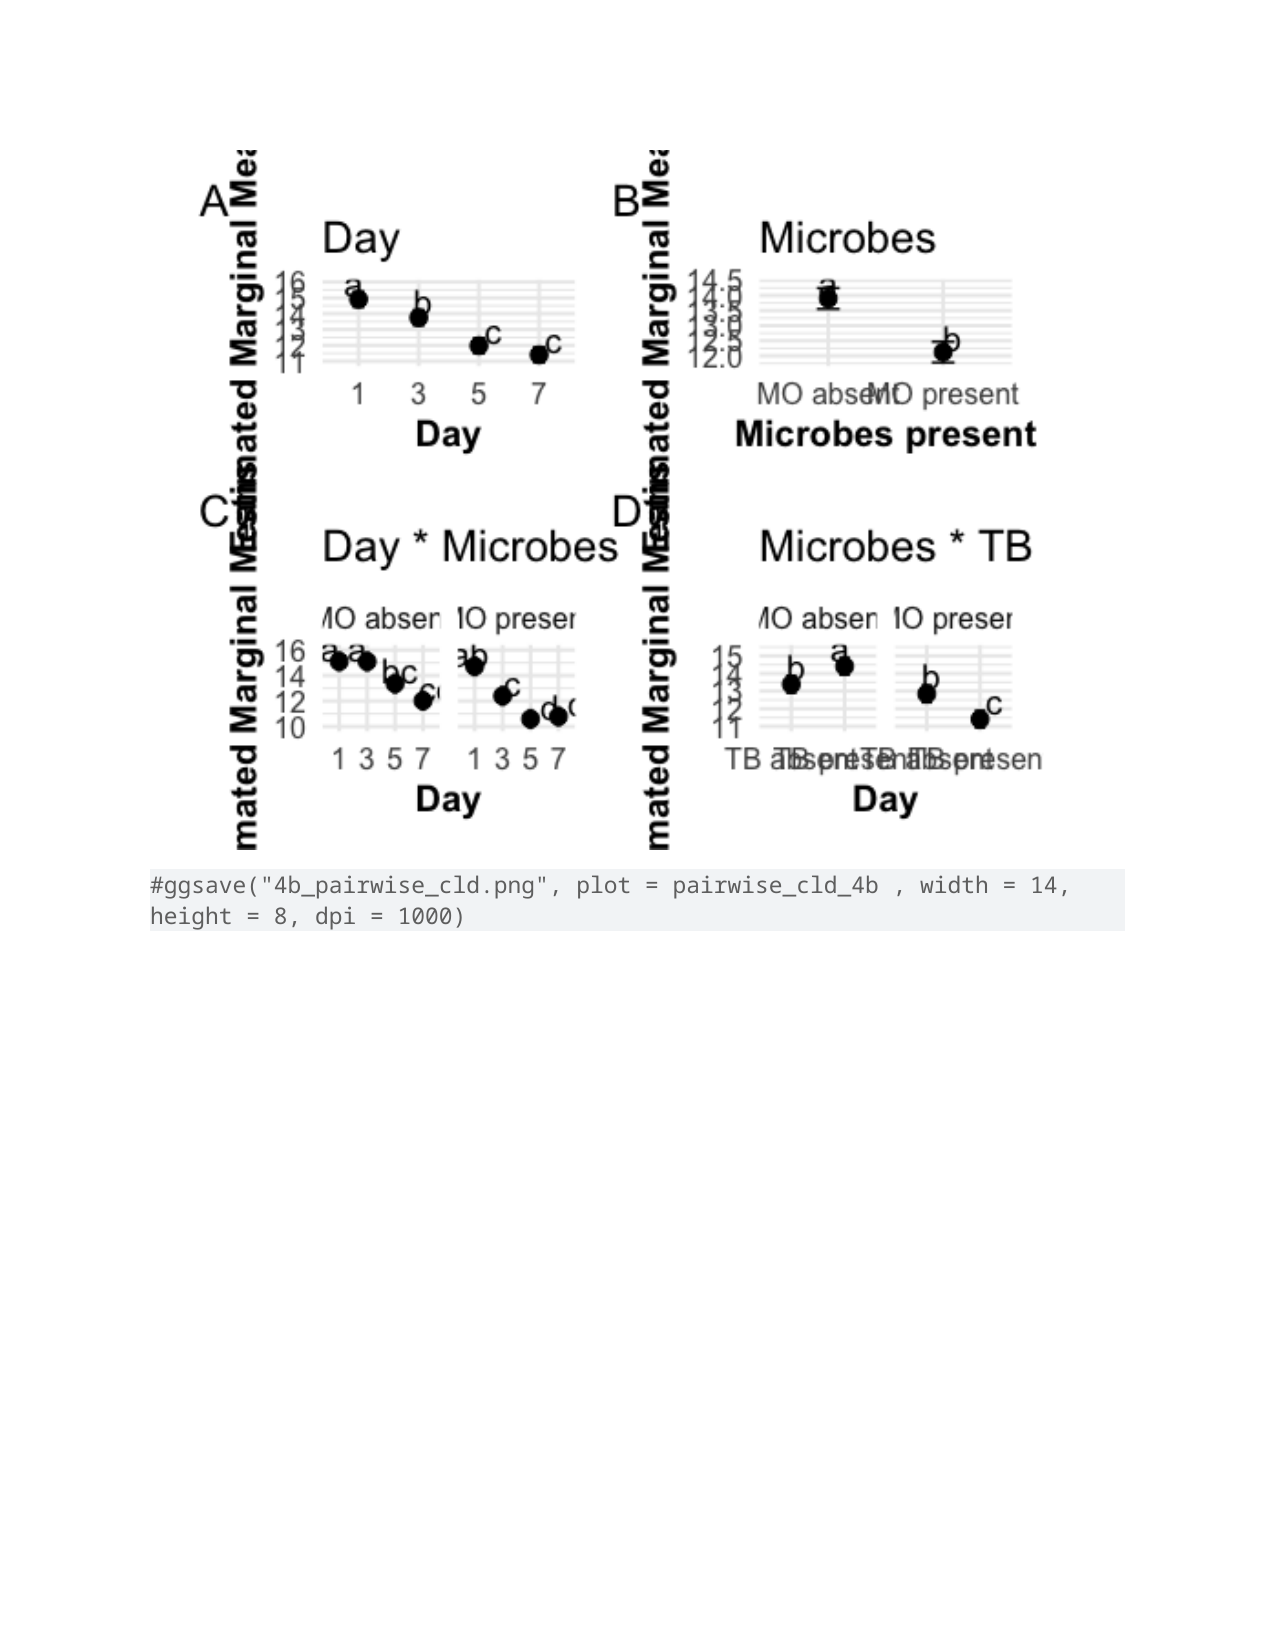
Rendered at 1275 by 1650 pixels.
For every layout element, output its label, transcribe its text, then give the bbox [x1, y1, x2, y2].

picture [168, 150, 1044, 850]
text #ggsave("4b_pairwise_cld.png", plot = pairwise_cld_4b , width = 14, height = 8, dpi = 1000) [466, 869, 1125, 931]
